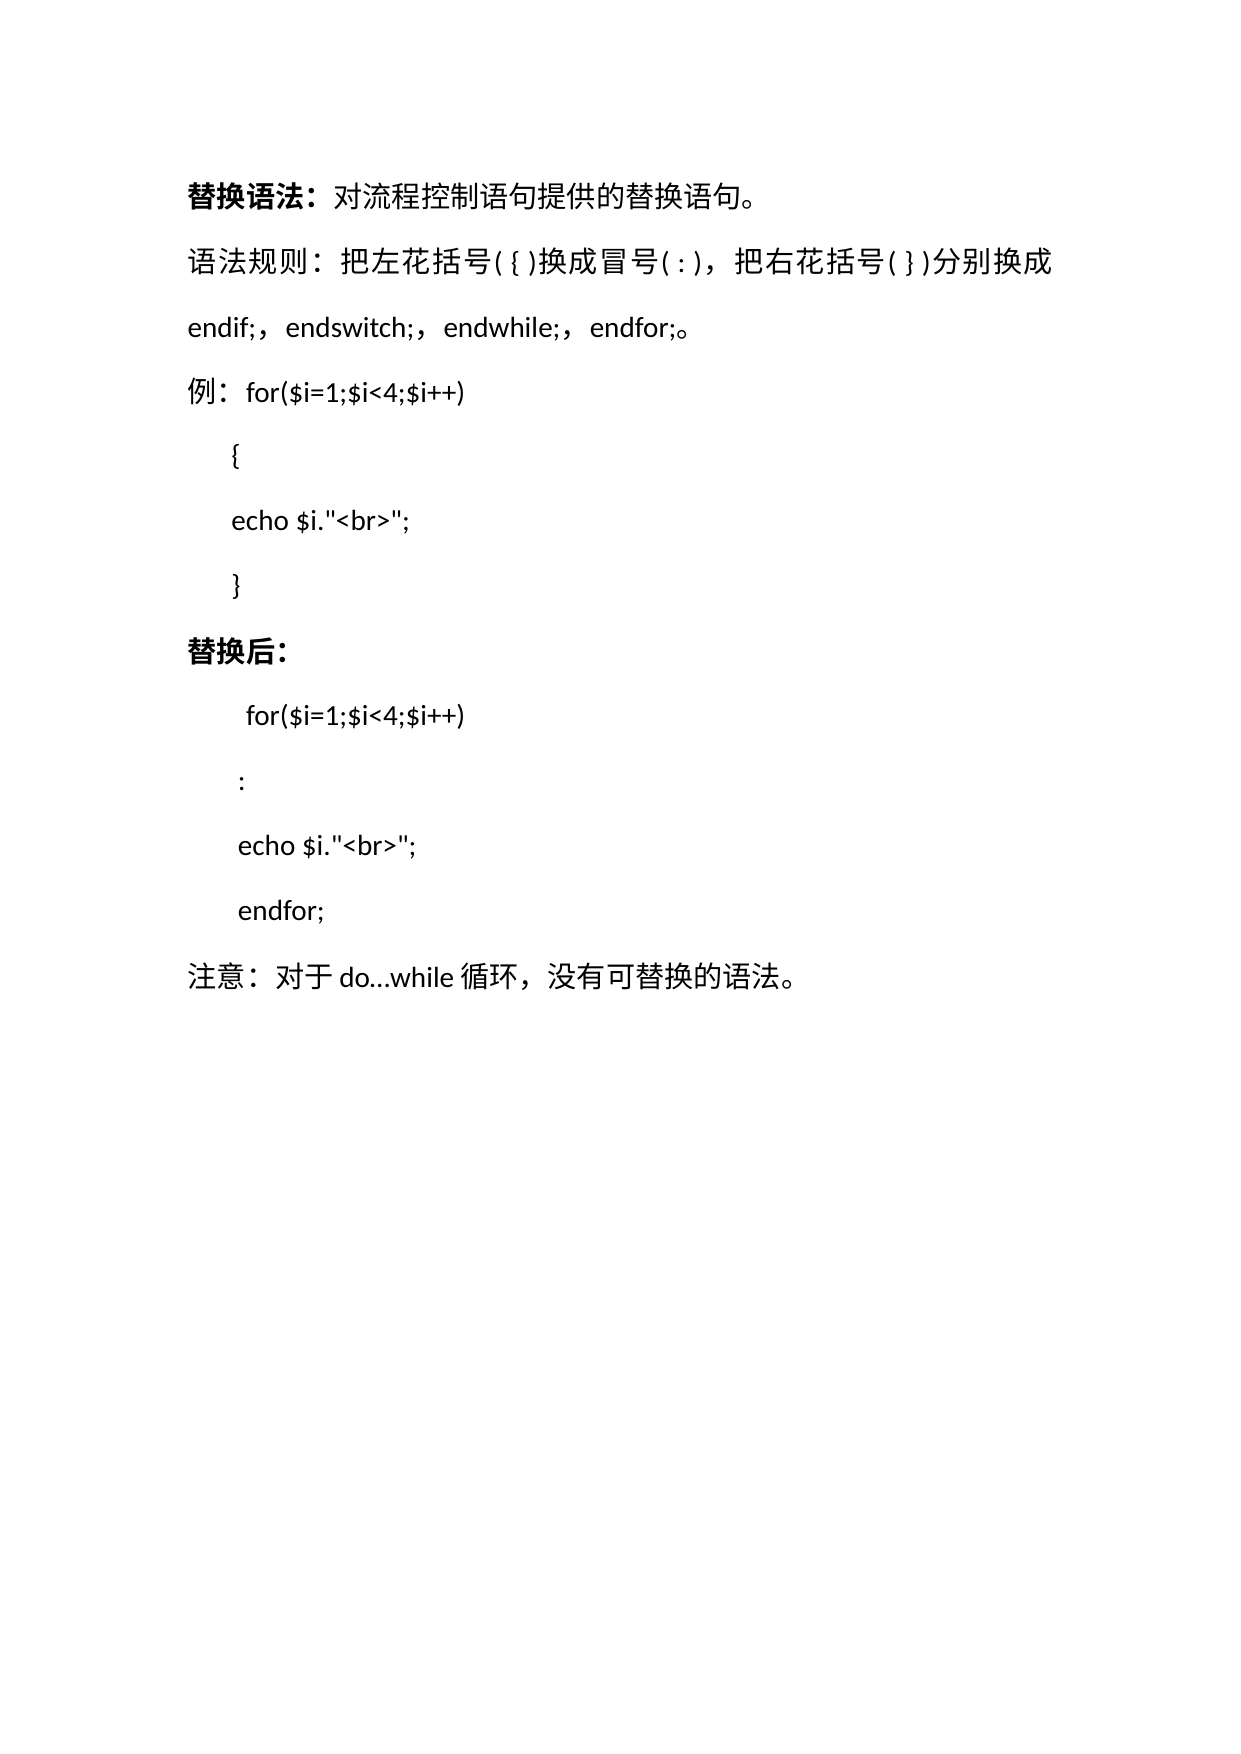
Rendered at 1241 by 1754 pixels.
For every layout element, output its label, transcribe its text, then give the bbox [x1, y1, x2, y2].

text 注意：对于do…while循环，没有可替换的语法。 [187, 942, 1053, 1007]
text 语法规则：把左花括号( { )换成冒号( : )，把右花括号( } )分别换成endif;，endswitch;，endwhile;，endfor;。 [187, 227, 1053, 357]
text } [187, 552, 1053, 617]
text echo $i."<br>"; [187, 487, 1053, 552]
text for($i=1;$i<4;$i++) [187, 682, 1053, 747]
text { [187, 422, 1053, 487]
text 替换后： [187, 617, 1053, 682]
text endfor; [187, 877, 1053, 942]
text 例：for($i=1;$i<4;$i++) [187, 357, 1053, 422]
text 替换语法：对流程控制语句提供的替换语句。 [187, 162, 1053, 227]
text : [187, 747, 1053, 812]
text echo $i."<br>"; [187, 812, 1053, 877]
